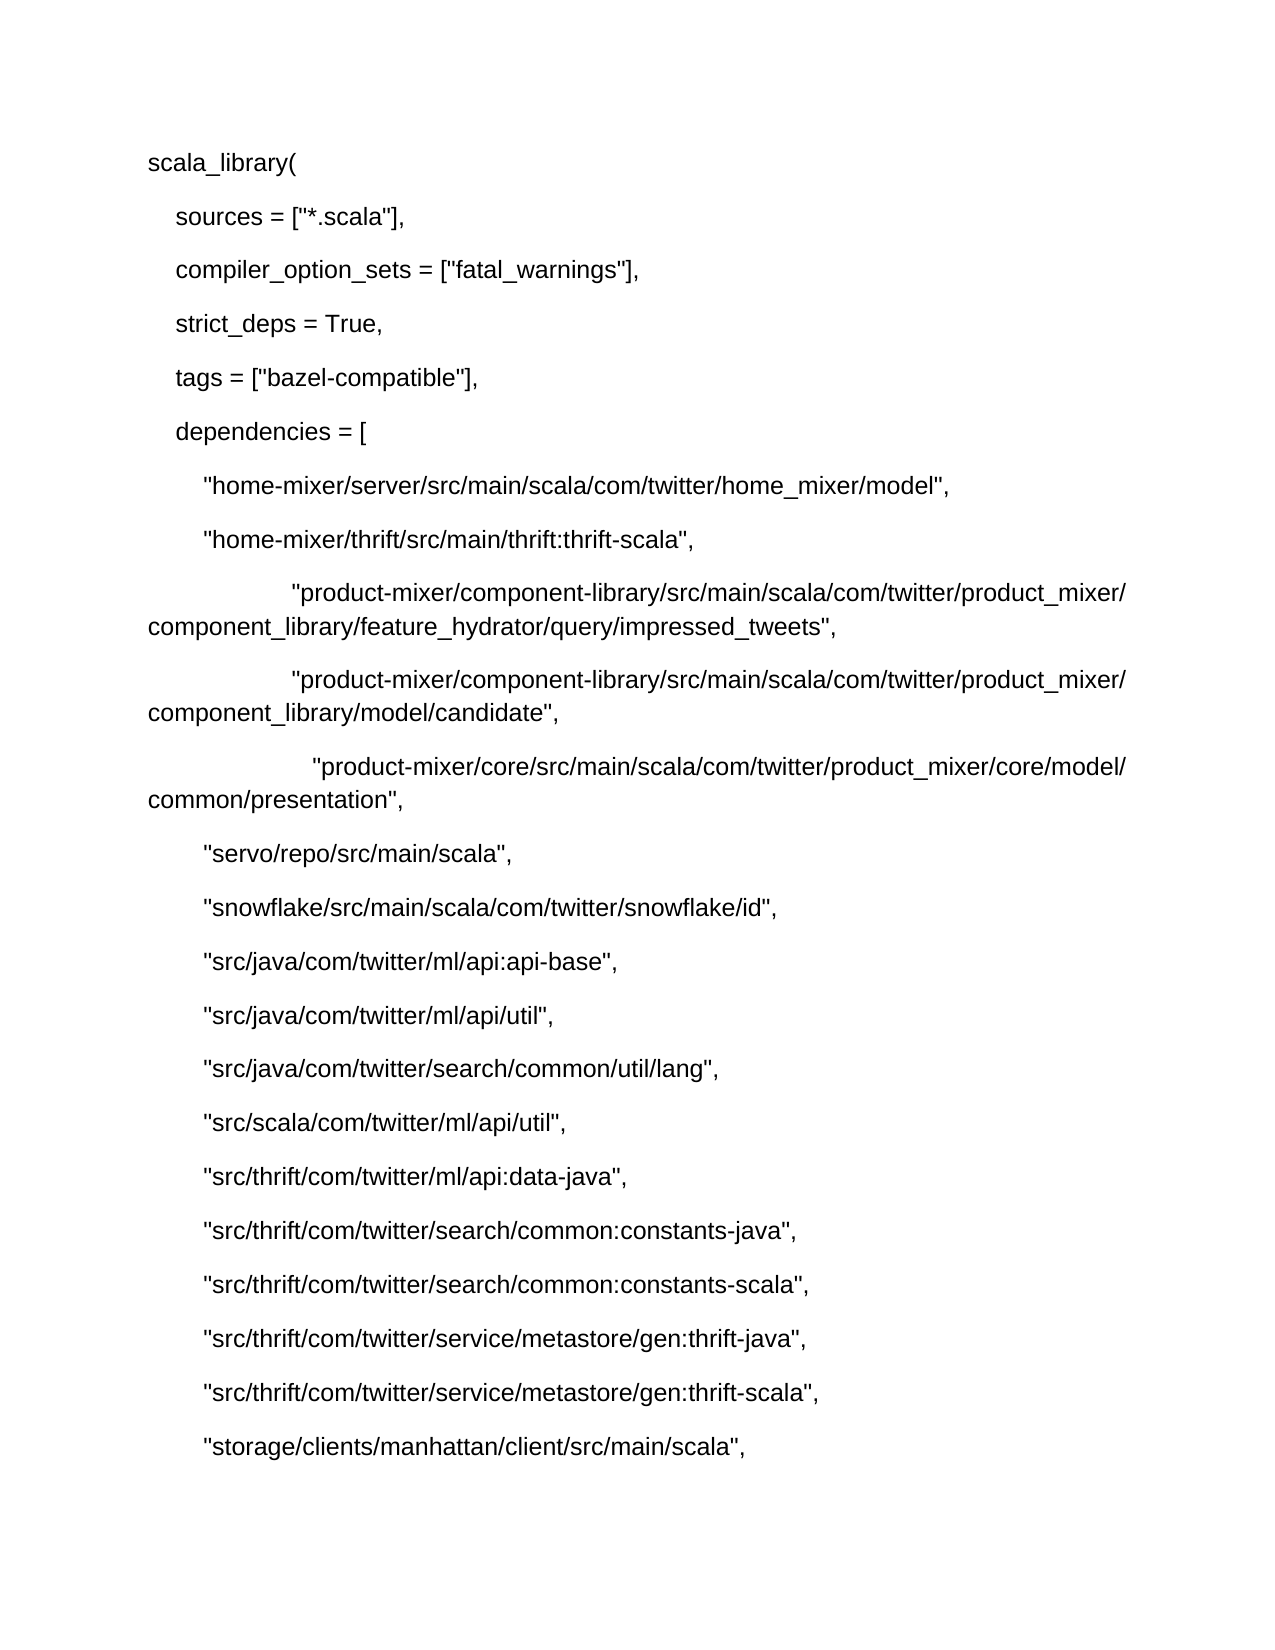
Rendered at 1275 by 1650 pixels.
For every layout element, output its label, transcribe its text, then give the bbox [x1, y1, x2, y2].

text dependencies = [ [148, 417, 1127, 446]
text "snowflake/src/main/scala/com/twitter/snowflake/id", [148, 893, 1127, 922]
text "home-mixer/server/src/main/scala/com/twitter/home_mixer/model", [148, 471, 1127, 499]
text "src/thrift/com/twitter/service/metastore/gen:thrift-scala", [148, 1378, 1127, 1406]
text "storage/clients/manhattan/client/src/main/scala", [148, 1431, 1127, 1460]
text "home-mixer/thrift/src/main/thrift:thrift-scala", [148, 524, 1127, 553]
text "src/scala/com/twitter/ml/api/util", [148, 1108, 1127, 1137]
text "src/thrift/com/twitter/search/common:constants-scala", [148, 1270, 1127, 1299]
text strict_deps = True, [148, 309, 1127, 338]
text "servo/repo/src/main/scala", [148, 839, 1127, 868]
text "src/java/com/twitter/search/common/util/lang", [148, 1054, 1127, 1083]
text "product-mixer/component-library/src/main/scala/com/twitter/product_mixer/component_library/feature_hydrator/query/impressed_tweets", [148, 578, 1127, 640]
text "src/java/com/twitter/ml/api:api-base", [148, 947, 1127, 976]
text scala_library( [148, 148, 1127, 176]
text sources = ["*.scala"], [148, 201, 1127, 230]
text "src/thrift/com/twitter/ml/api:data-java", [148, 1162, 1127, 1191]
text "product-mixer/core/src/main/scala/com/twitter/product_mixer/core/model/common/presentation", [148, 752, 1127, 814]
text compiler_option_sets = ["fatal_warnings"], [148, 255, 1127, 284]
text tags = ["bazel-compatible"], [148, 363, 1127, 392]
text "product-mixer/component-library/src/main/scala/com/twitter/product_mixer/component_library/model/candidate", [148, 665, 1127, 727]
text "src/thrift/com/twitter/search/common:constants-java", [148, 1216, 1127, 1245]
text "src/thrift/com/twitter/service/metastore/gen:thrift-java", [148, 1324, 1127, 1352]
text "src/java/com/twitter/ml/api/util", [148, 1001, 1127, 1029]
